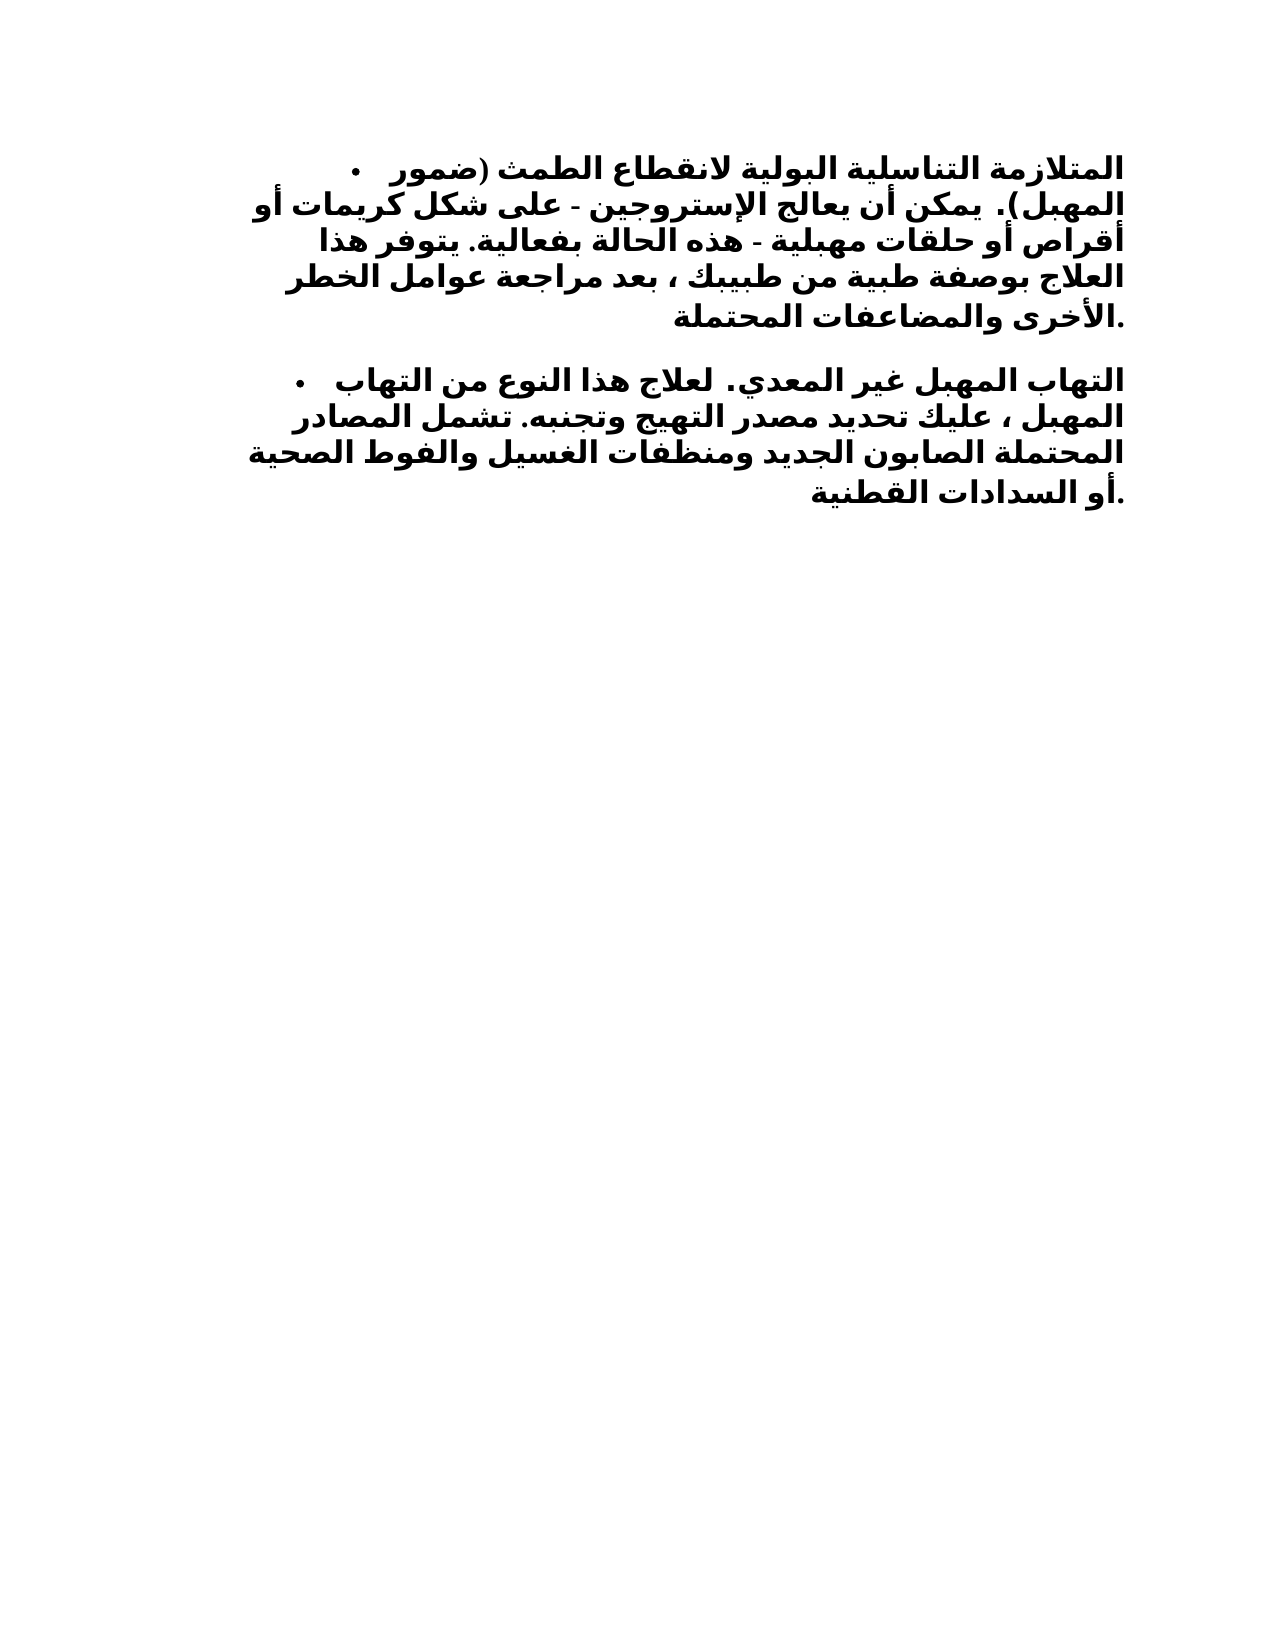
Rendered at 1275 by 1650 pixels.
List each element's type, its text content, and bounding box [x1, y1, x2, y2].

list التهاب المهبل غير المعدي. لعلاج هذا النوع من التهاب المهبل ، عليك تحديد مصدر التهيج وتجنبه. تشمل المصادر المحتملة الصابون الجديد ومنظفات الغسيل والفوط الصحية أو السدادات القطنية. [187, 362, 1125, 513]
list المتلازمة التناسلية البولية لانقطاع الطمث (ضمور المهبل). يمكن أن يعالج الإستروجين - على شكل كريمات أو أقراص أو حلقات مهبلية - هذه الحالة بفعالية. يتوفر هذا العلاج بوصفة طبية من طبيبك ، بعد مراجعة عوامل الخطر الأخرى والمضاعفات المحتملة. [187, 150, 1125, 337]
